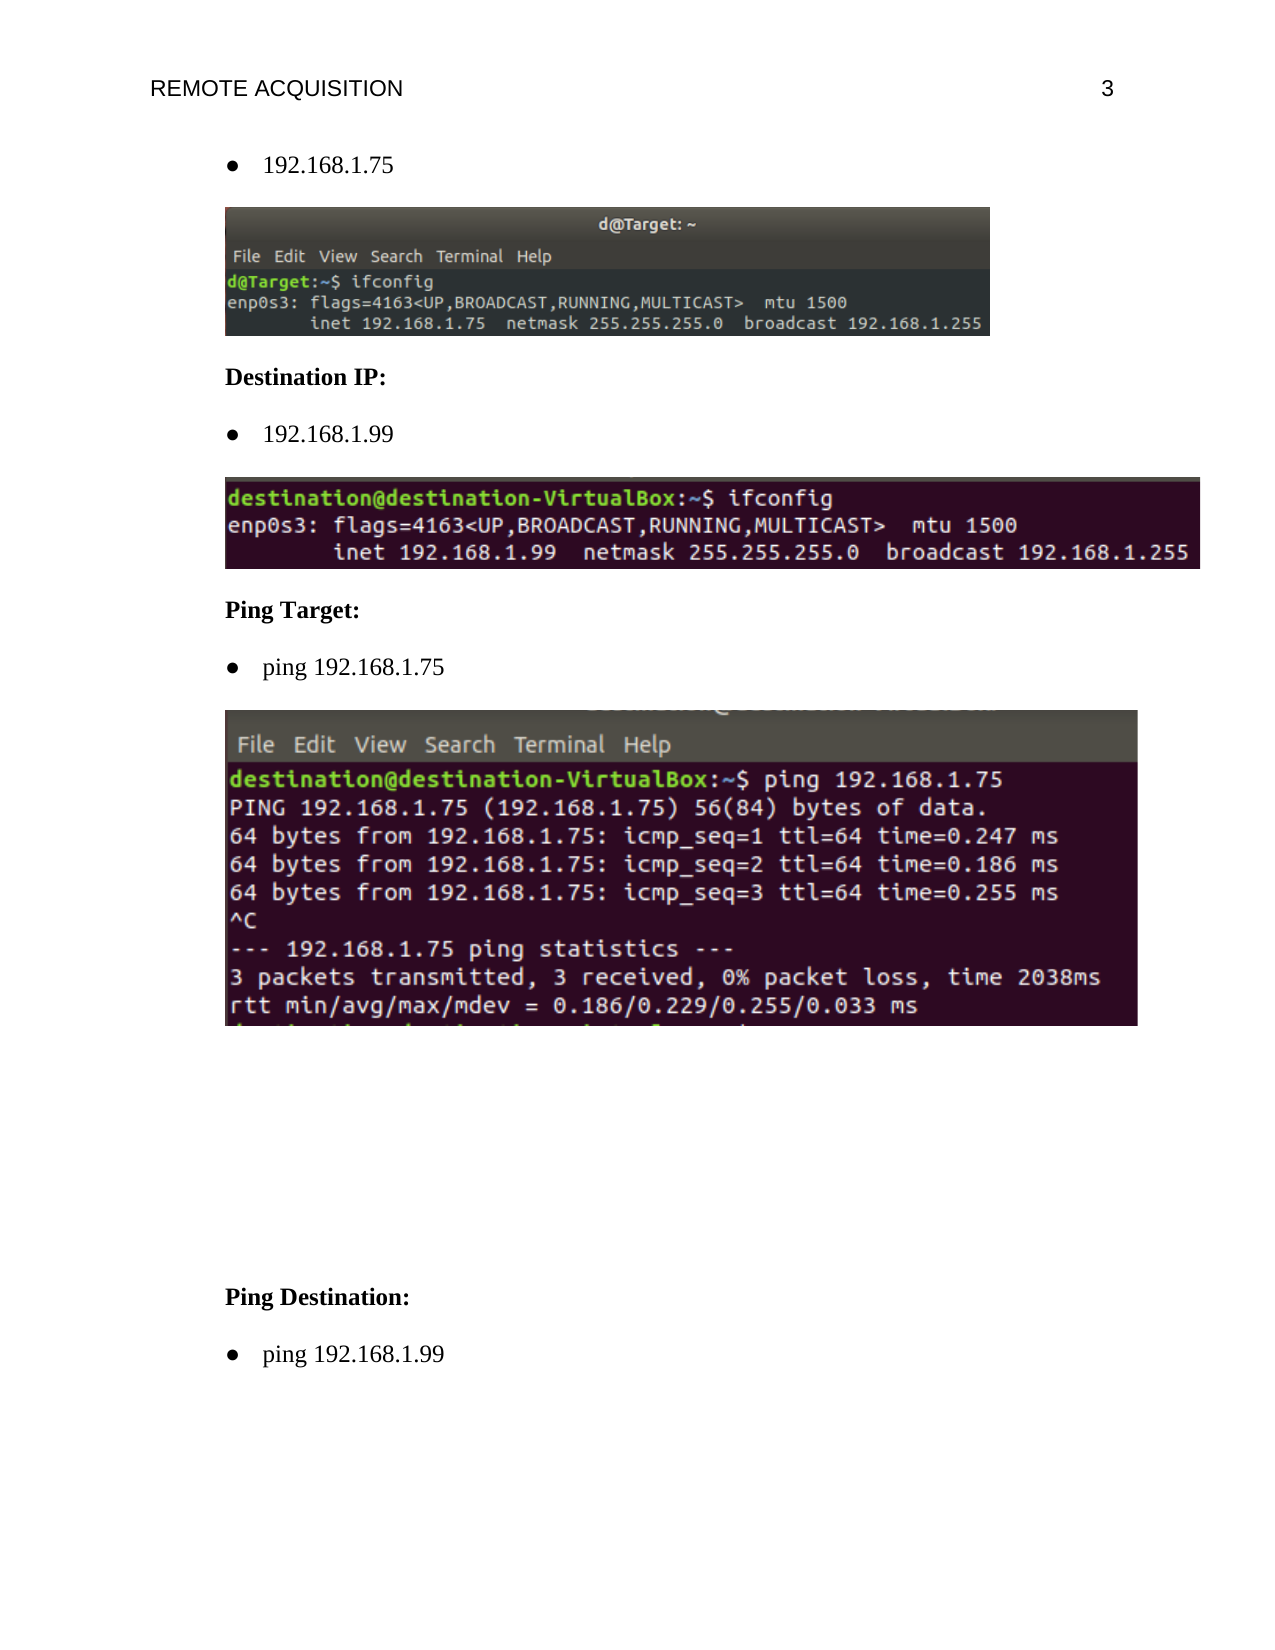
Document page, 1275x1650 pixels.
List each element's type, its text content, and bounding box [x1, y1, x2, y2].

list 192.168.1.75 [225, 150, 1125, 179]
picture [225, 207, 990, 336]
picture [225, 710, 1138, 1026]
list ping 192.168.1.75 [225, 652, 1125, 681]
text Ping Target: [225, 595, 1125, 624]
picture [225, 477, 1200, 569]
list 192.168.1.99 [225, 419, 1125, 448]
text Destination IP: [225, 362, 1125, 391]
list ping 192.168.1.99 [225, 1339, 1125, 1368]
text Ping Destination: [225, 1282, 1125, 1311]
